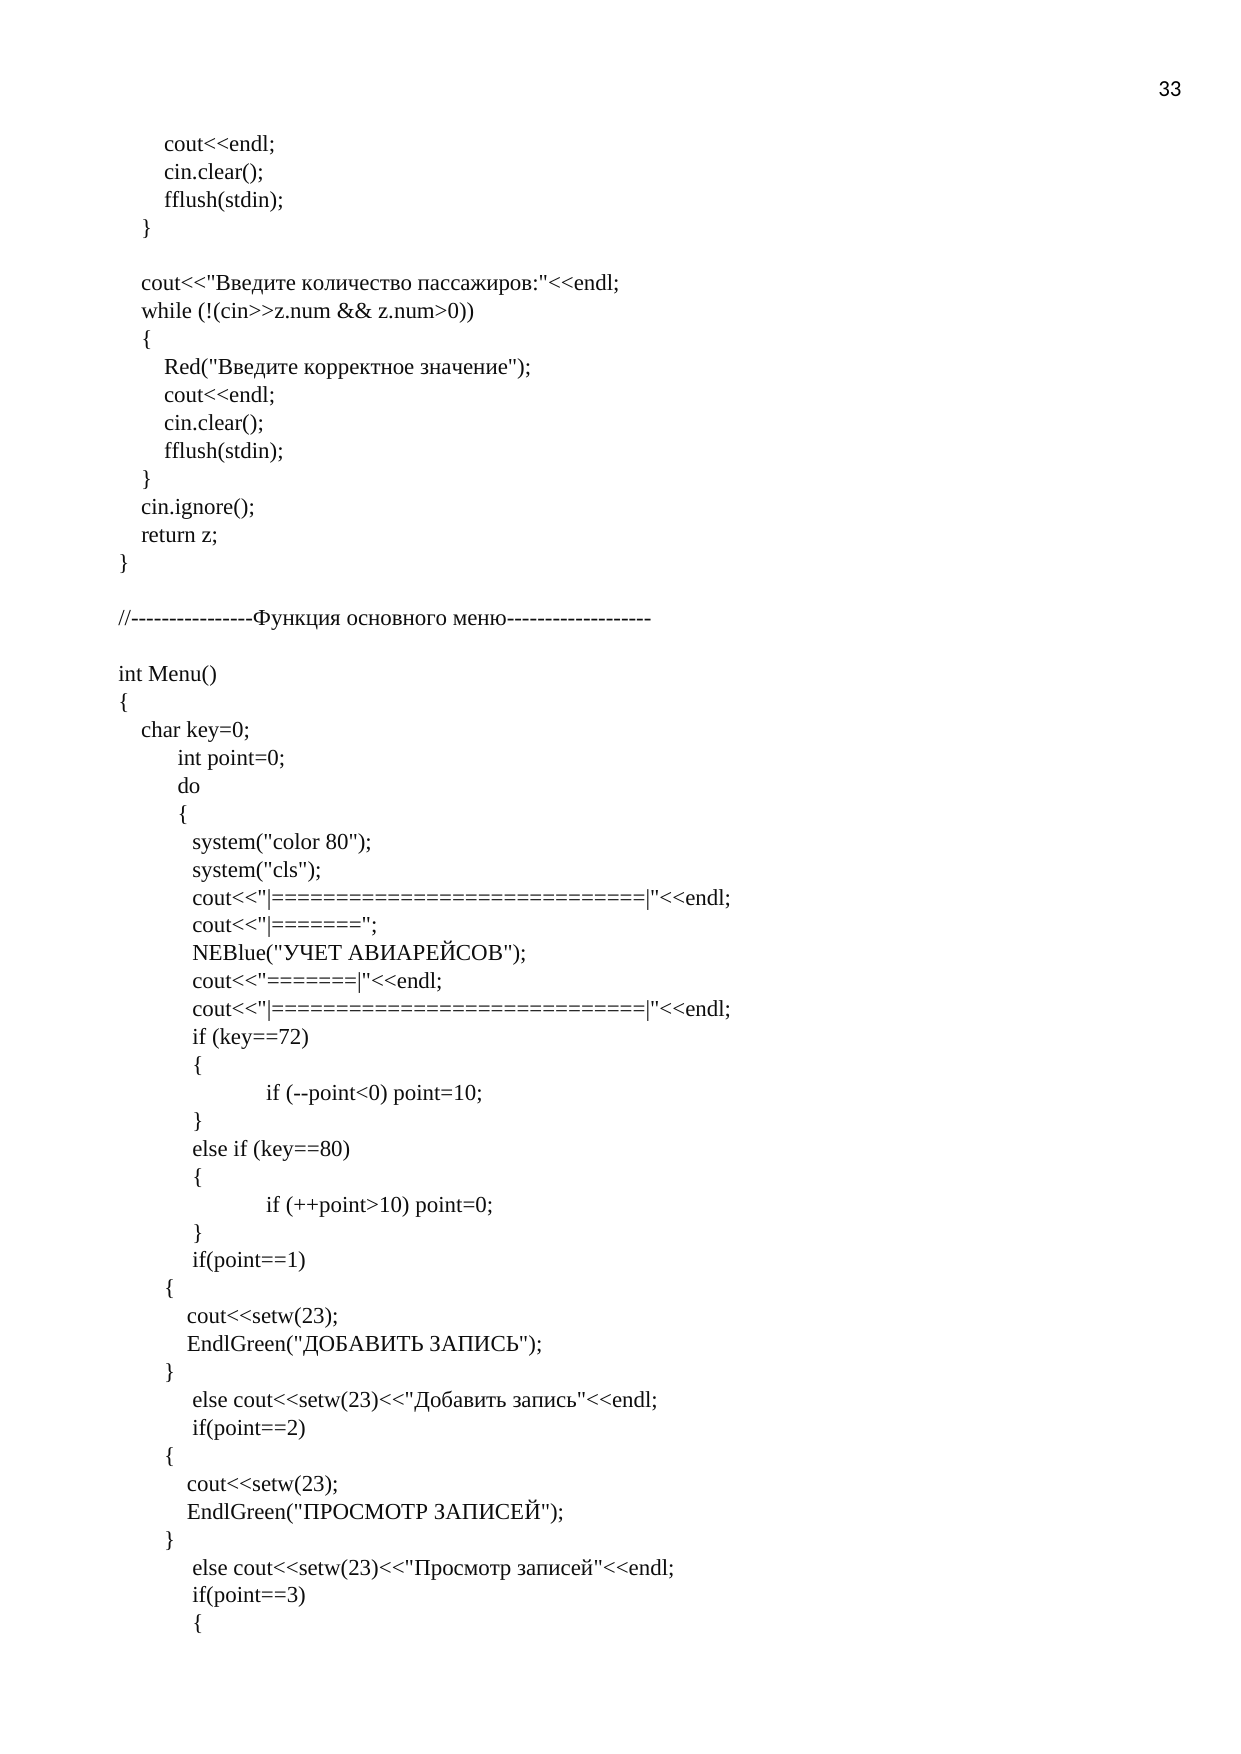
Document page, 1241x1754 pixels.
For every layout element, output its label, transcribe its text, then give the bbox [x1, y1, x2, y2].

list { [118, 325, 1181, 352]
list { [118, 688, 1181, 714]
list if(point==2) [118, 1414, 1181, 1440]
list Red("Введите корректное значение"); [118, 353, 1181, 379]
list do [118, 772, 1181, 798]
list char key=0; [118, 716, 1181, 742]
list fflush(stdin); [118, 186, 1181, 212]
list NEBlue("УЧЕТ АВИАРЕЙСОВ"); [118, 939, 1181, 966]
list cin.clear(); [118, 158, 1181, 184]
list cout<<"|======="; [118, 912, 1181, 938]
list cout<<setw(23); [118, 1470, 1181, 1496]
list cout<<"=======|"<<endl; [118, 967, 1181, 994]
list cout<<endl; [118, 381, 1181, 407]
list cin.clear(); [118, 409, 1181, 435]
list while (!(cin>>z.num && z.num>0)) [118, 297, 1181, 324]
list if(point==3) [118, 1582, 1181, 1608]
list { [118, 1274, 1181, 1301]
list system("cls"); [118, 856, 1181, 882]
list if (--point<0) point=10; [118, 1079, 1181, 1105]
list } [118, 465, 1181, 491]
list if (key==72) [118, 1023, 1181, 1049]
list if (++point>10) point=0; [118, 1191, 1181, 1217]
list cout<<"Введите количество пассажиров:"<<endl; [118, 269, 1181, 296]
list } [118, 1358, 1181, 1384]
list int point=0; [118, 744, 1181, 770]
list } [118, 1526, 1181, 1552]
list } [118, 214, 1181, 240]
list } [118, 1219, 1181, 1245]
list { [118, 1051, 1181, 1077]
list { [118, 800, 1181, 826]
list { [118, 1442, 1181, 1468]
list cout<<setw(23); [118, 1302, 1181, 1329]
list EndlGreen("ДОБАВИТЬ ЗАПИСЬ"); [118, 1330, 1181, 1357]
list { [118, 1609, 1181, 1636]
list int Menu() [118, 660, 1181, 687]
list cout<<"|=============================|"<<endl; [118, 995, 1181, 1022]
list else cout<<setw(23)<<"Добавить запись"<<endl; [118, 1386, 1181, 1412]
list fflush(stdin); [118, 437, 1181, 463]
list if(point==1) [118, 1247, 1181, 1273]
list //----------------Функция основного меню------------------- [118, 604, 1181, 631]
list cin.ignore(); [118, 493, 1181, 519]
list } [118, 1107, 1181, 1133]
list { [118, 1163, 1181, 1189]
list else cout<<setw(23)<<"Просмотр записей"<<endl; [118, 1554, 1181, 1580]
list EndlGreen("ПРОСМОТР ЗАПИСЕЙ"); [118, 1498, 1181, 1524]
list } [118, 549, 1181, 575]
list return z; [118, 521, 1181, 547]
list cout<<"|=============================|"<<endl; [118, 884, 1181, 910]
list system("color 80"); [118, 828, 1181, 854]
list cout<<endl; [118, 130, 1181, 156]
list else if (key==80) [118, 1135, 1181, 1161]
